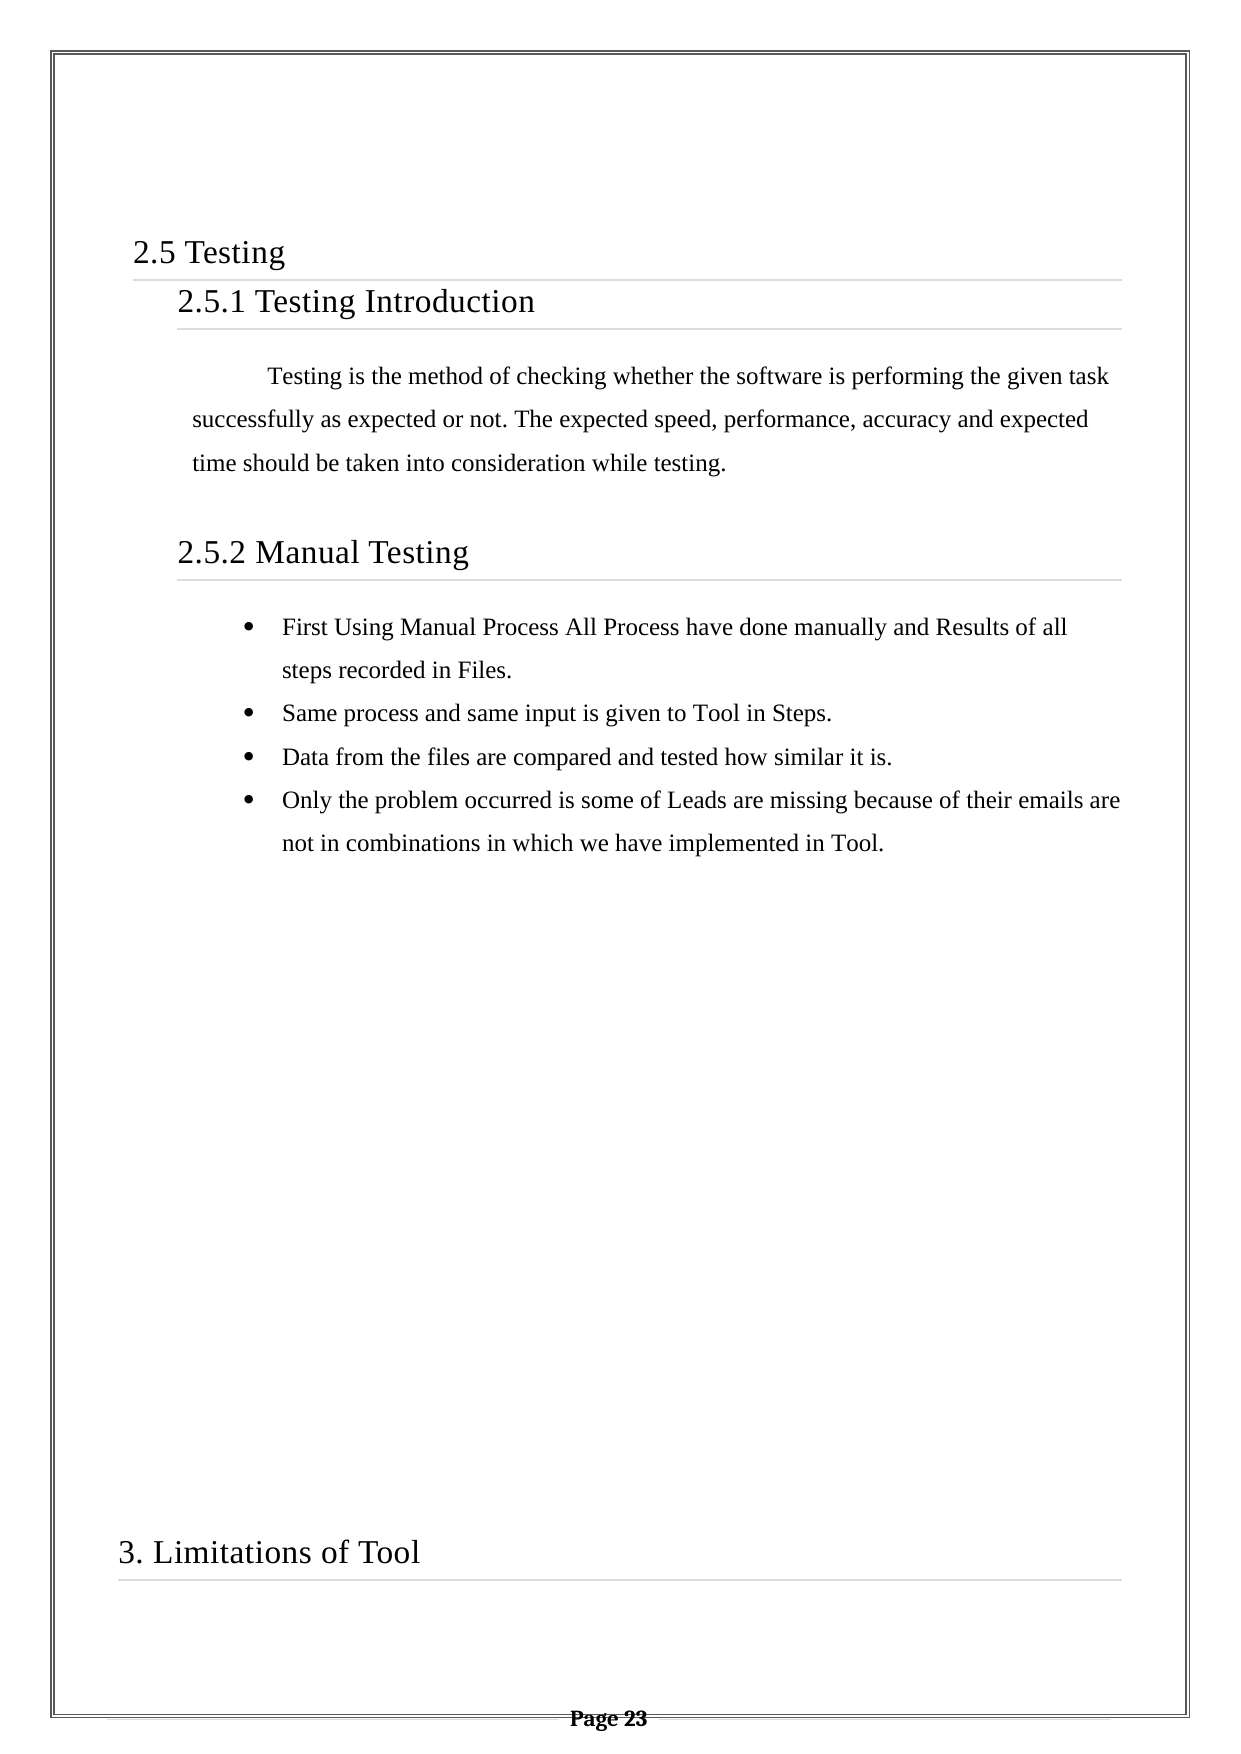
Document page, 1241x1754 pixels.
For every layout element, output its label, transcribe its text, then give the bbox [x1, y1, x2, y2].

title 2.5.1 Testing Introduction [177, 281, 1122, 328]
list Only the problem occurred is some of Leads are missing because of their emails are not in combinations in which we have implemented in Tool. [244, 785, 1122, 857]
list First Using Manual Process All Process have done manually and Results of all steps recorded in Files. [244, 612, 1122, 684]
title 3. Limitations of Tool [118, 1533, 1122, 1579]
title 2.5.2 Manual Testing [177, 532, 1122, 579]
list Data from the files are compared and tested how similar it is. [244, 742, 1122, 770]
list Same process and same input is given to Tool in Steps. [244, 698, 1122, 727]
title 2.5 Testing [133, 233, 1122, 279]
text Testing is the method of checking whether the software is performing the given task successfully as expected or not. The expected speed, performance, accuracy and expected time should be taken into consideration while testing. [192, 361, 1122, 476]
